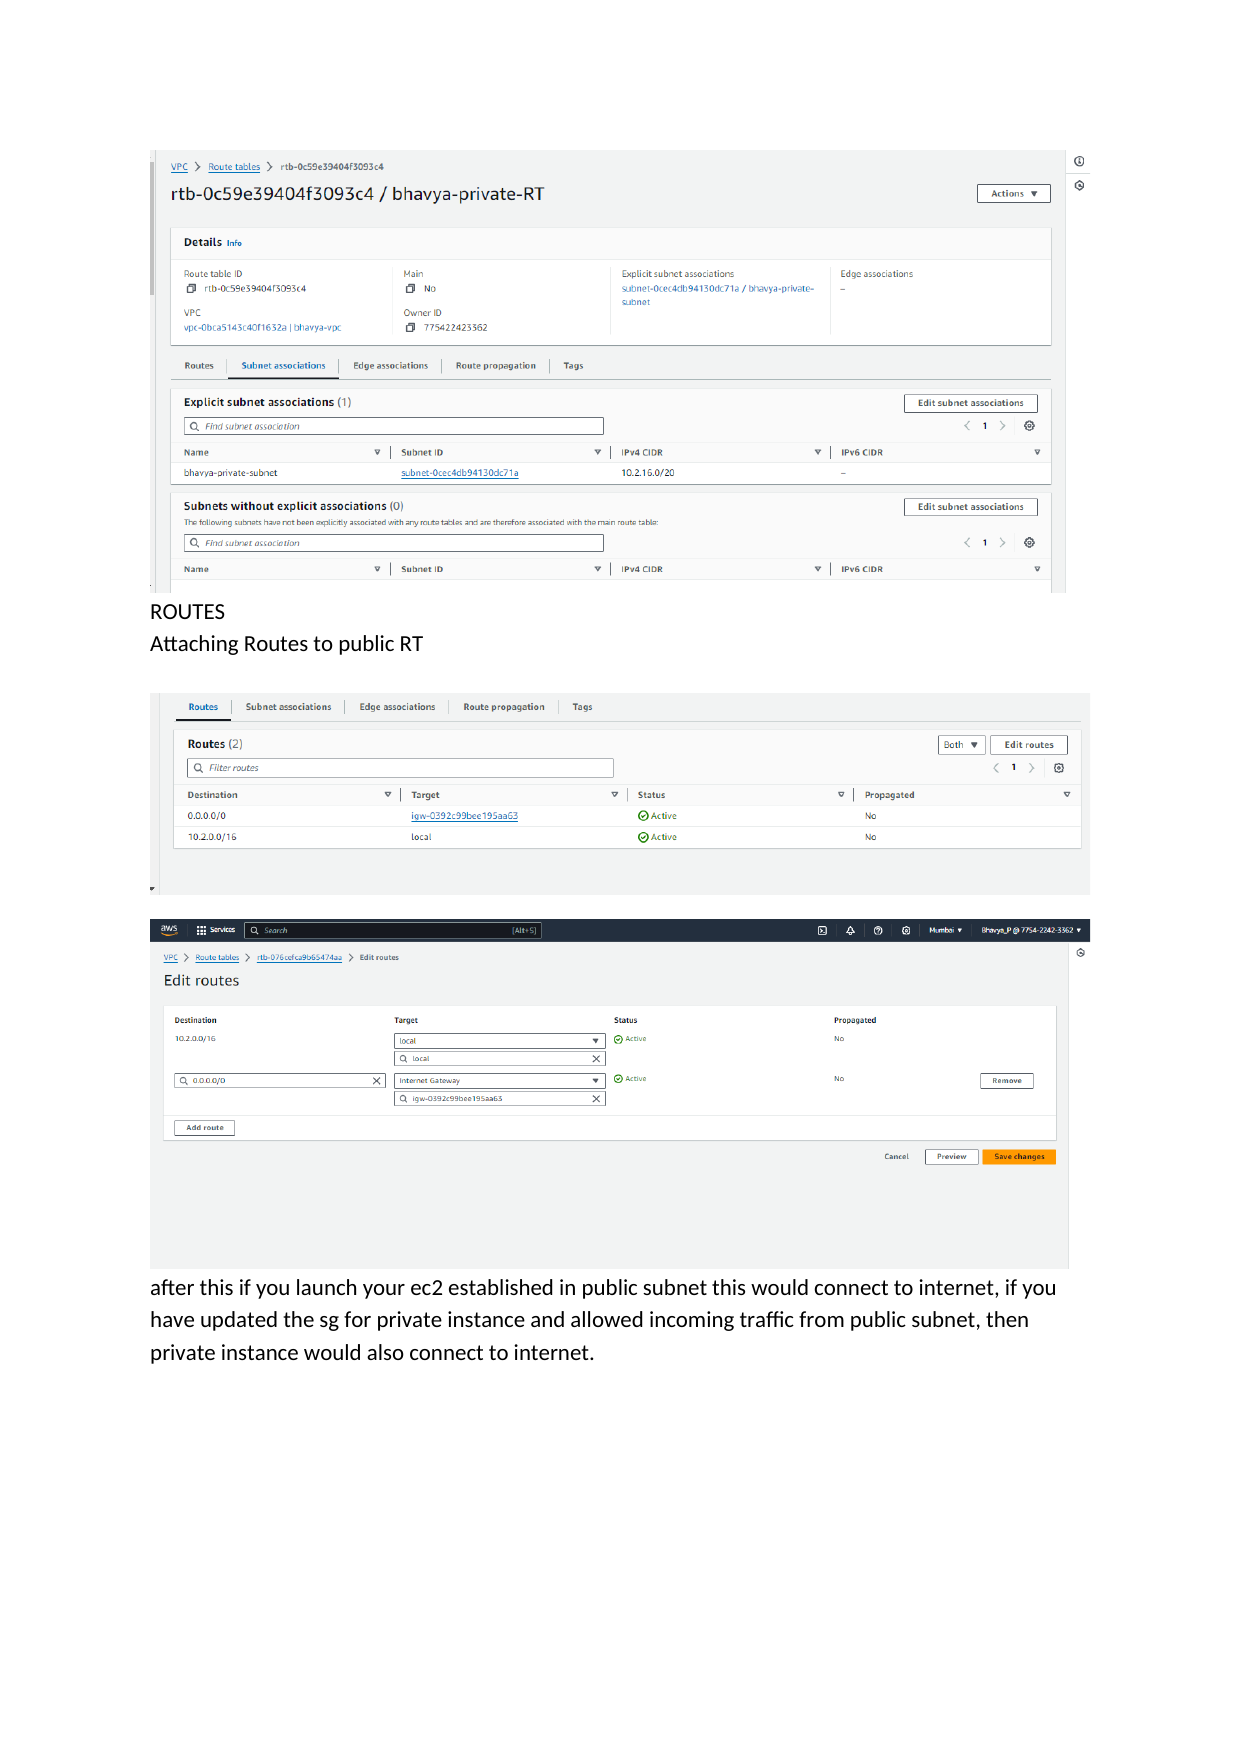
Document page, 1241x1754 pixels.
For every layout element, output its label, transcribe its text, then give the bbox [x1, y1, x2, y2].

text after creating subnets, attach IGW to public subnet Attach IGW from your VPC private RT ROUTES Attaching Routes to public RT [150, 593, 1090, 693]
picture [150, 693, 1091, 895]
picture [150, 919, 1091, 1269]
text after this if you launch your ec2 established in public subnet this would connect to internet, if you have updated the sg for private instance and allowed incoming traffic from public subnet, then private instance would also connect to internet. [150, 1269, 1090, 1366]
picture [150, 150, 1091, 593]
